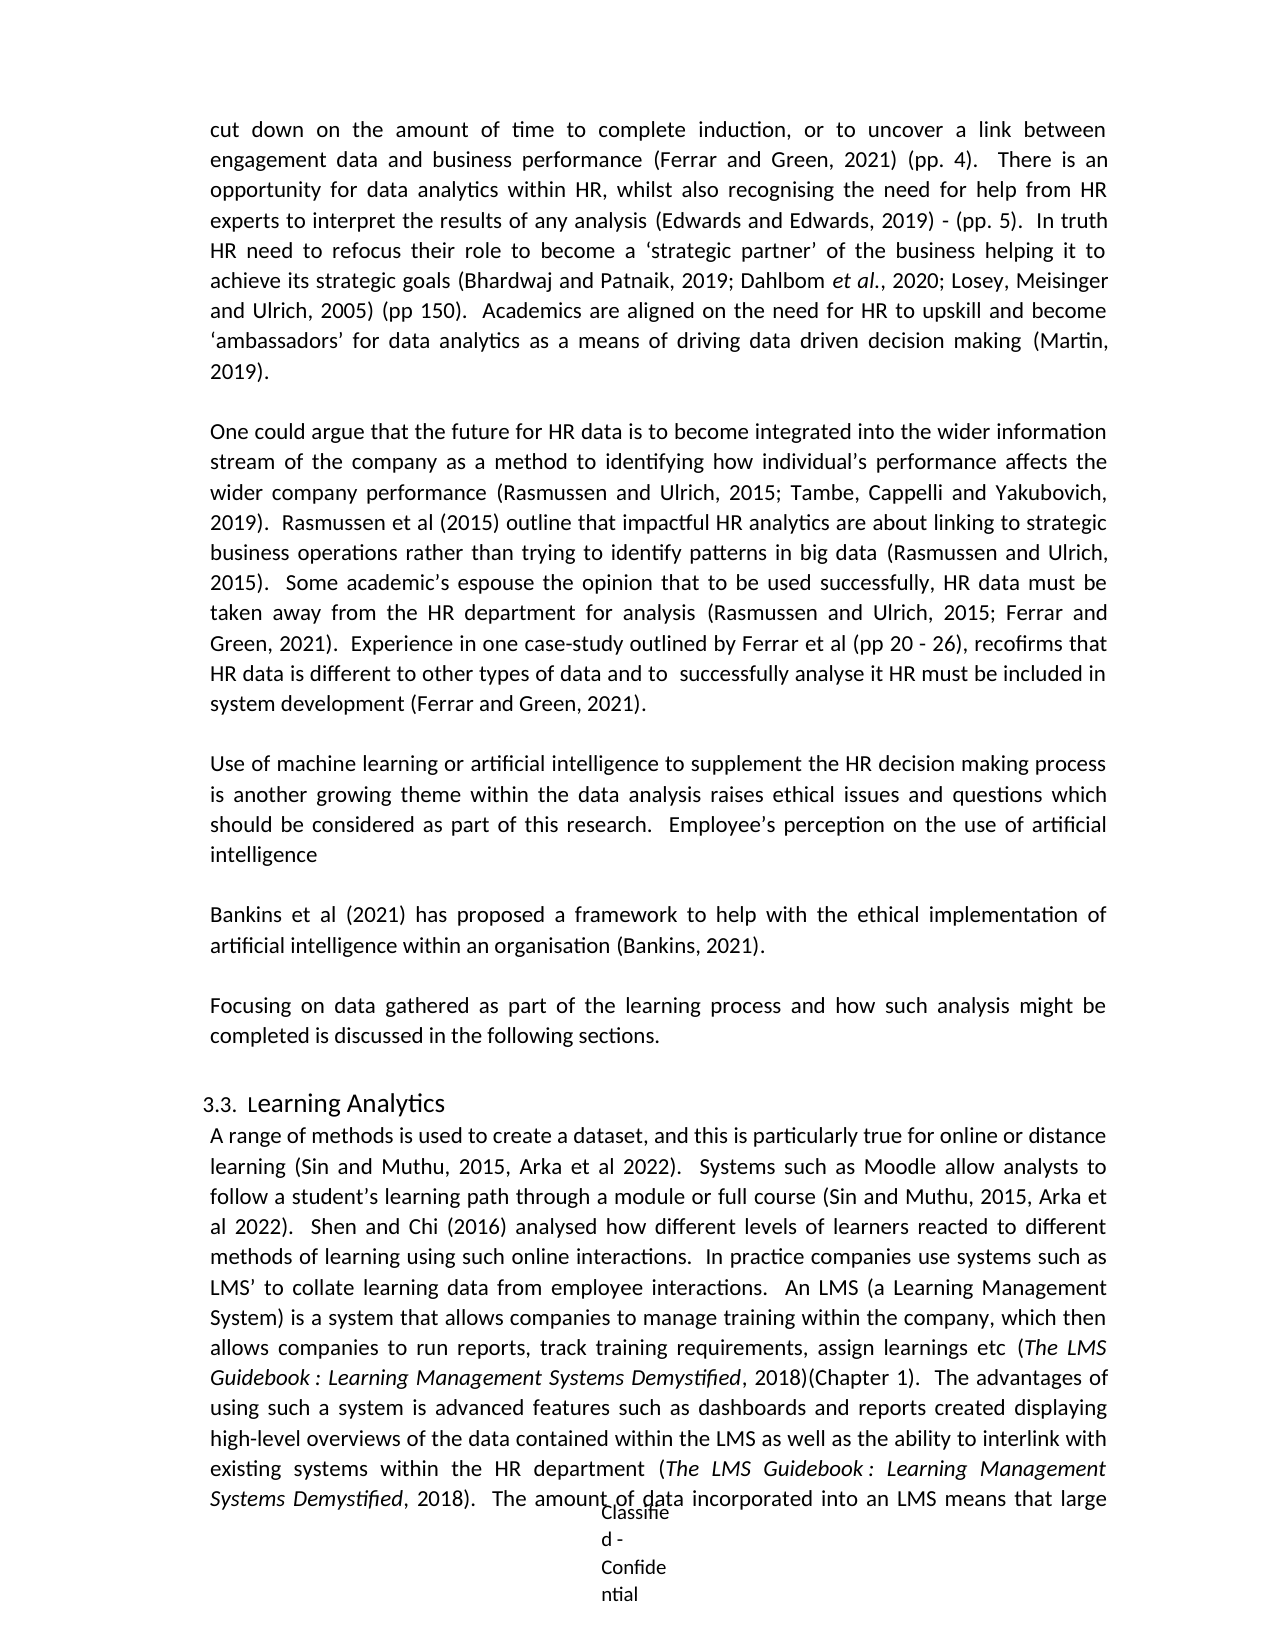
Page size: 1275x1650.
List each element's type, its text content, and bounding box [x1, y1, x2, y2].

subtitle Learning Analytics [202, 1086, 1109, 1119]
list Bankins et al (2021) has proposed a framework to help with the ethical implementation of artificial intelligence within an organisation (Bankins, 2021). [210, 901, 1109, 959]
list Focusing on data gathered as part of the learning process and how such analysis might be completed is discussed in the following sections. [210, 991, 1109, 1049]
list Use of machine learning or artificial intelligence to supplement the HR decision making process is another growing theme within the data analysis raises ethical issues and questions which should be considered as part of this research. Employee’s perception on the use of artificial intelligence [210, 749, 1109, 868]
